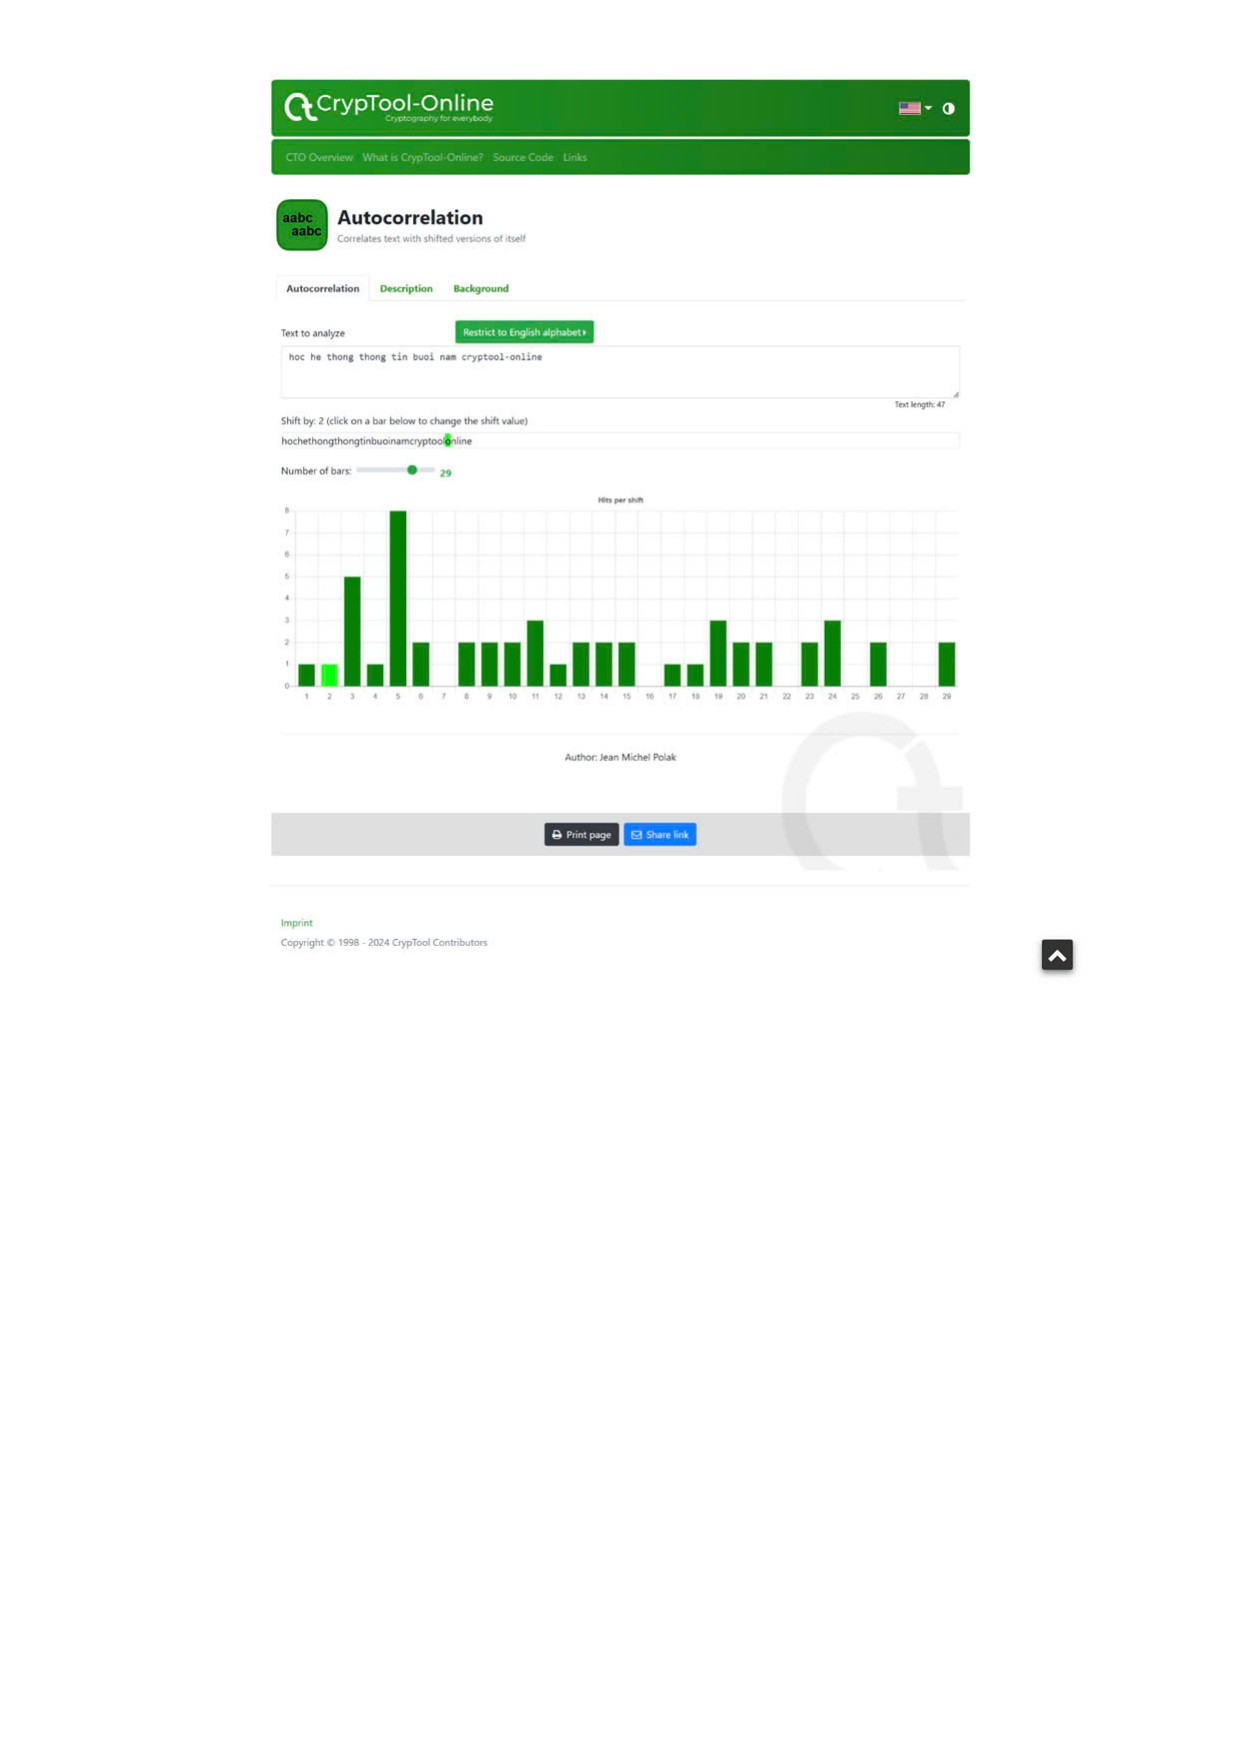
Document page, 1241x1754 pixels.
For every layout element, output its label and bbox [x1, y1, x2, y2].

picture [150, 65, 1091, 988]
